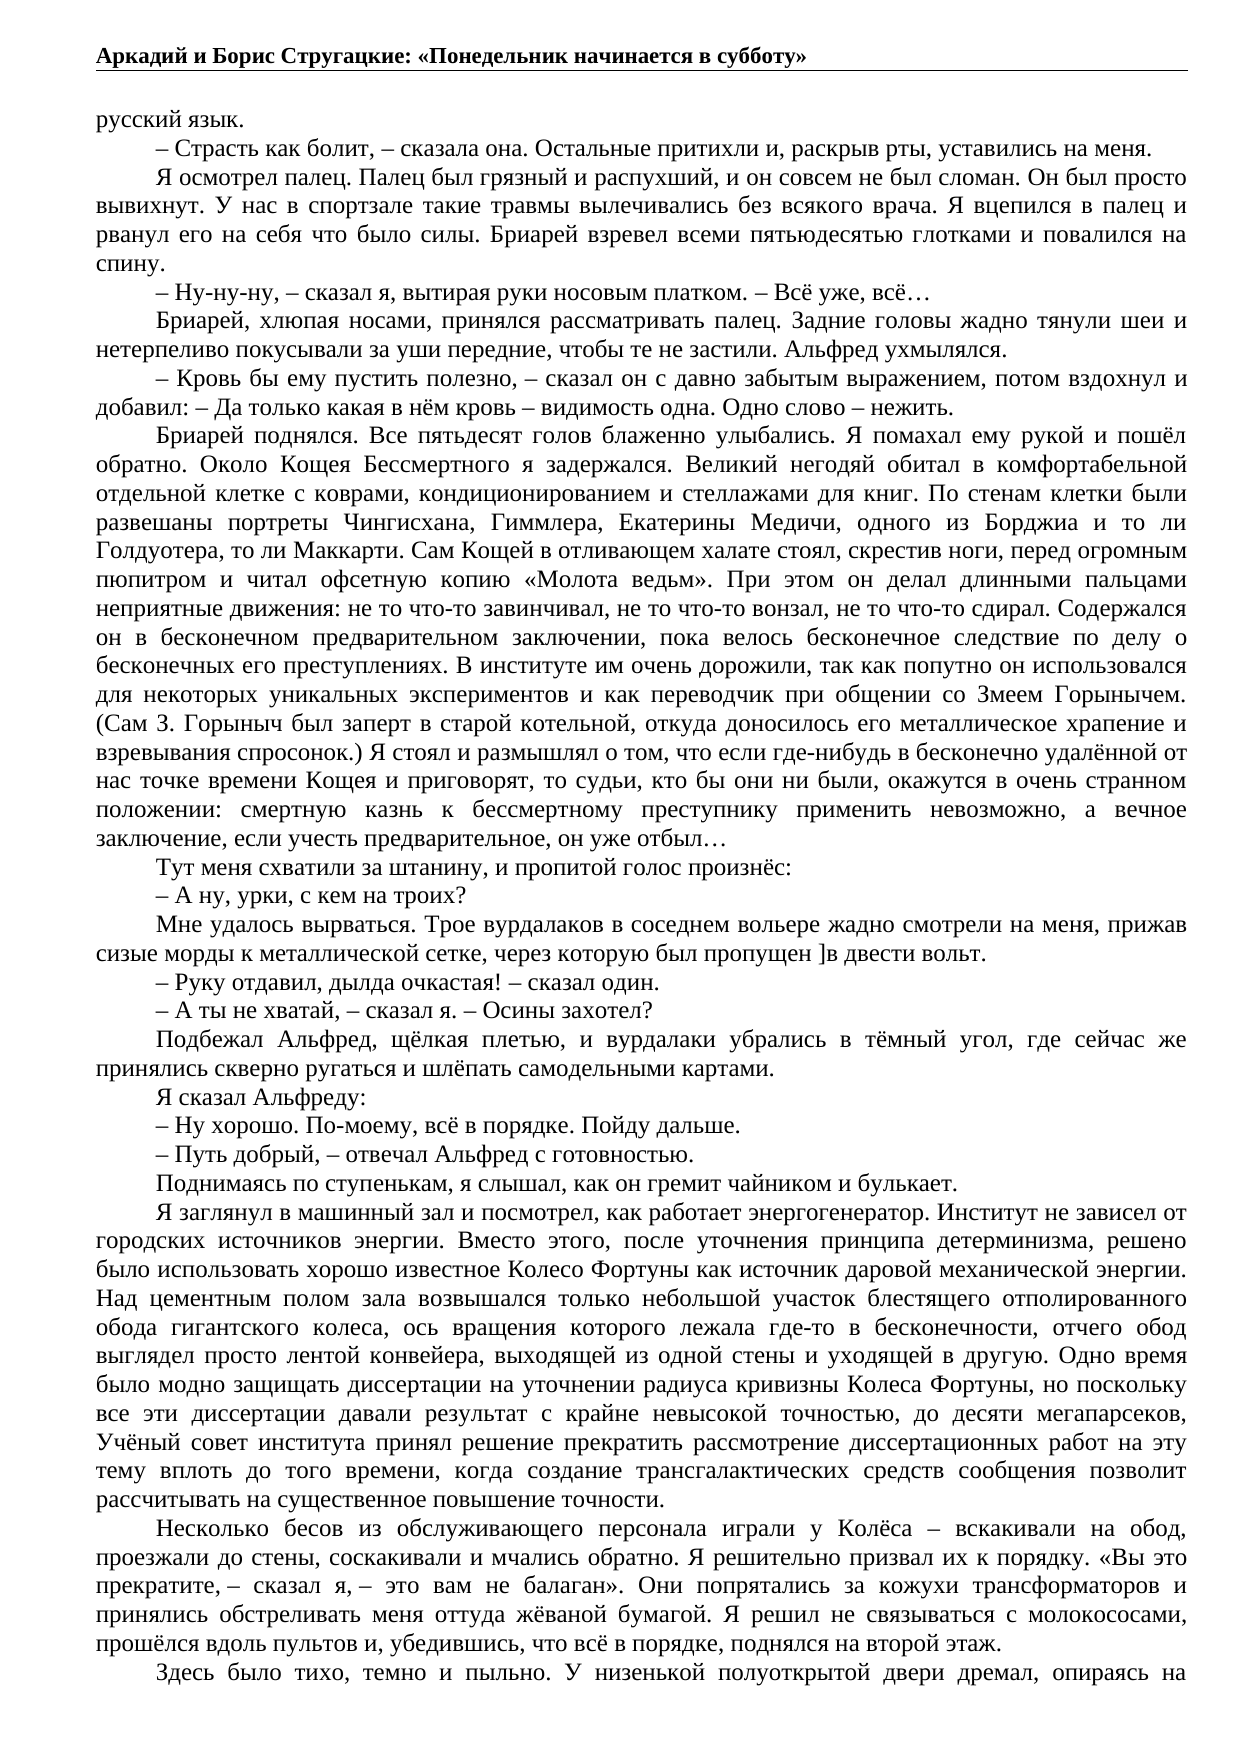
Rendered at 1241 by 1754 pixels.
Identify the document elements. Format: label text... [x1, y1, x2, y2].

text – Страсть как болит, – сказала она. Остальные притихли и, раскрыв рты, уставились на меня. [96, 133, 1188, 162]
text Бриарей, хлюпая носами, принялся рассматривать палец. Задние головы жадно тянули шеи и нетерпеливо покусывали за уши передние, чтобы те не застили. Альфред ухмылялся. [96, 305, 1188, 363]
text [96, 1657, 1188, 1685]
text Мне удалось вырваться. Трое вурдалаков в соседнем вольере жадно смотрели на меня, прижав сизые морды к металлической сетке, через которую был пропущен ]в двести вольт. [96, 909, 1188, 967]
text – Руку отдавил, дылда очкастая! – сказал один. [96, 967, 1188, 995]
text – Путь добрый, – отвечал Альфред с готовностью. [96, 1139, 1188, 1168]
text – Кровь бы ему пустить полезно, – сказал он с давно забытым выражением, потом вздохнул и добавил: – Да только какая в нём кровь – видимость одна. Одно слово – нежить. [96, 363, 1188, 420]
text Тут меня схватили за штанину, и пропитой голос произнёс: [96, 852, 1188, 880]
text Несколько бесов из обслуживающего персонала играли у Колёса – вскакивали на обод, проезжали до стены, соскакивали и мчались обратно. Я решительно призвал их к порядку. «Вы это прекратите, – сказал я, – это вам не балаган». Они попрятались за кожухи трансформаторов и принялись обстреливать меня оттуда жёваной бумагой. Я решил не связываться с молокососами, прошёлся вдоль пультов и, убедившись, что всё в порядке, поднялся на второй этаж. [96, 1513, 1188, 1657]
text Я осмотрел палец. Палец был грязный и распухший, и он совсем не был сломан. Он был просто вывихнут. У нас в спортзале такие травмы вылечивались без всякого врача. Я вцепился в палец и рванул его на себя что было силы. Бриарей взревел всеми пятьюдесятью глотками и повалился на спину. [96, 162, 1188, 277]
text Бриарей поднялся. Все пятьдесят голов блаженно улыбались. Я помахал ему рукой и пошёл обратно. Около Кощея Бессмертного я задержался. Великий негодяй обитал в комфортабельной отдельной клетке с коврами, кондиционированием и стеллажами для книг. По стенам клетки были развешаны портреты Чингисхана, Гиммлера, Екатерины Медичи, одного из Борджиа и то ли Голдуотера, то ли Маккарти. Сам Кощей в отливающем халате стоял, скрестив ноги, перед огромным пюпитром и читал офсетную копию «Молота ведьм». При этом он делал длинными пальцами неприятные движения: не то что-то завинчивал, не то что-то вонзал, не то что-то сдирал. Содержался он в бесконечном предварительном заключении, пока велось бесконечное следствие по делу о бесконечных его преступлениях. В институте им очень дорожили, так как попутно он использовался для некоторых уникальных экспериментов и как переводчик при общении со Змеем Горынычем. (Сам З. Горыныч был заперт в старой котельной, откуда доносилось его металлическое храпение и взревывания спросонок.) Я стоял и размышлял о том, что если где-нибудь в бесконечно удалённой от нас точке времени Кощея и приговорят, то судьи, кто бы они ни были, окажутся в очень странном положении: смертную казнь к бессмертному преступнику применить невозможно, а вечное заключение, если учесть предварительное, он уже отбыл… [96, 420, 1188, 852]
text Подбежал Альфред, щёлкая плетью, и вурдалаки убрались в тёмный угол, где сейчас же принялись скверно ругаться и шлёпать самодельными картами. [96, 1024, 1188, 1082]
text – А ну, урки, с кем на троих? [96, 880, 1188, 909]
text Поднимаясь по ступенькам, я слышал, как он гремит чайником и булькает. [96, 1168, 1188, 1197]
text – Ну-ну-ну, – сказал я, вытирая руки носовым платком. – Всё уже, всё… [96, 277, 1188, 305]
text – А ты не хватай, – сказал я. – Осины захотел? [96, 995, 1188, 1024]
text Я сказал Альфреду: [96, 1082, 1188, 1110]
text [96, 104, 1188, 133]
text Я заглянул в машинный зал и посмотрел, как работает энергогенератор. Институт не зависел от городских источников энергии. Вместо этого, после уточнения принципа детерминизма, решено было использовать хорошо известное Колесо Фортуны как источник даровой механической энергии. Над цементным полом зала возвышался только небольшой участок блестящего отполированного обода гигантского колеса, ось вращения которого лежала где-то в бесконечности, отчего обод выглядел просто лентой конвейера, выходящей из одной стены и уходящей в другую. Одно время было модно защищать диссертации на уточнении радиуса кривизны Колеса Фортуны, но поскольку все эти диссертации давали результат с крайне невысокой точностью, до десяти мегапарсеков, Учёный совет института принял решение прекратить рассмотрение диссертационных работ на эту тему вплоть до того времени, когда создание трансгалактических средств сообщения позволит рассчитывать на существенное повышение точности. [96, 1197, 1188, 1513]
text – Ну хорошо. По-моему, всё в порядке. Пойду дальше. [96, 1110, 1188, 1139]
